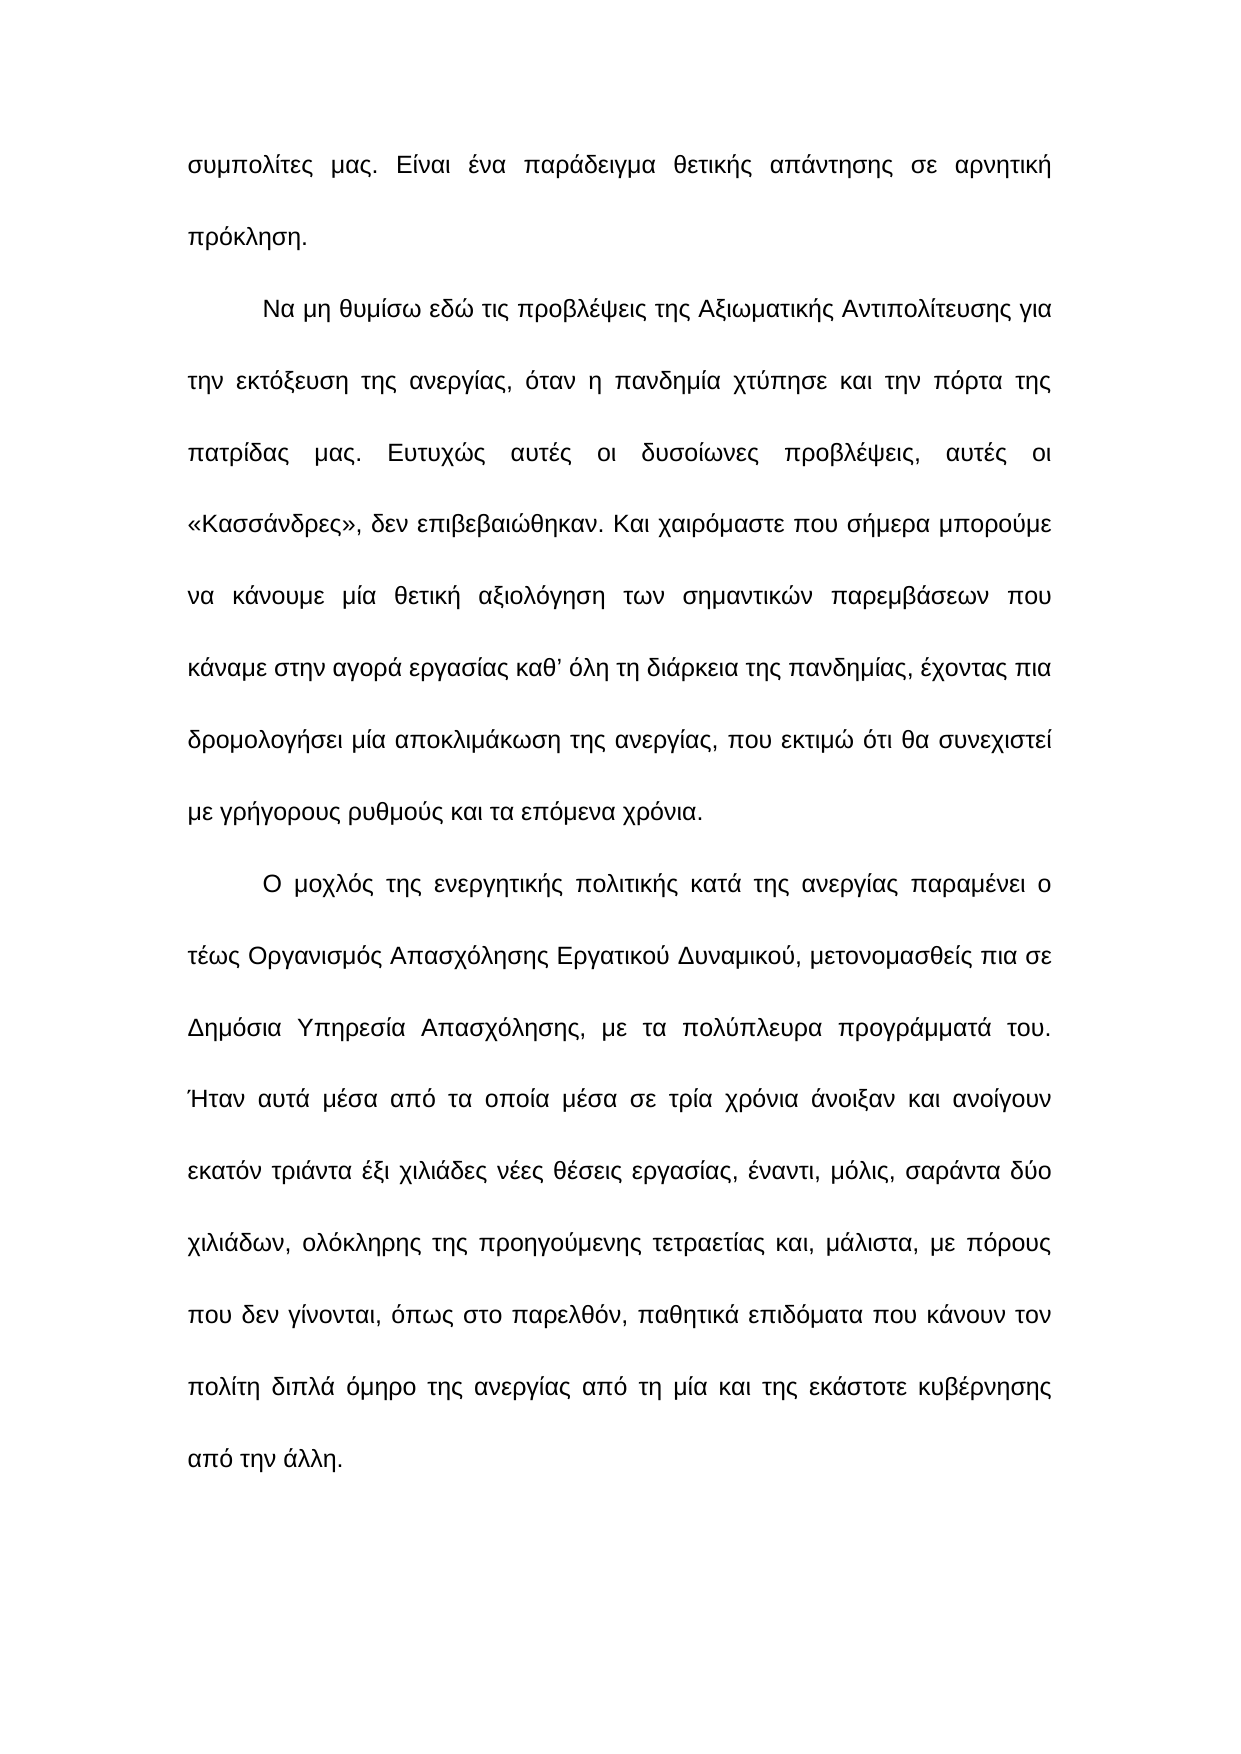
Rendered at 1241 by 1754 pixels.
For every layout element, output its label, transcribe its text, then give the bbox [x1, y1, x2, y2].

text Ο μοχλός της ενεργητικής πολιτικής κατά της ανεργίας παραμένει ο τέως Οργανισμός Απασχόλησης Εργατικού Δυναμικού, μετονομασθείς πια σε Δημόσια Υπηρεσία Απασχόλησης, με τα πολύπλευρα προγράμματά του. Ήταν αυτά μέσα από τα οποία μέσα σε τρία χρόνια άνοιξαν και ανοίγουν εκατόν τριάντα έξι χιλιάδες νέες θέσεις εργασίας, έναντι, μόλις, σαράντα δύο χιλιάδων, ολόκληρης της προηγούμενης τετραετίας και, μάλιστα, με πόρους που δεν γίνονται, όπως στο παρελθόν, παθητικά επιδόματα που κάνουν τον πολίτη διπλά όμηρο της ανεργίας από τη μία και της εκάστοτε κυβέρνησης από την άλλη. [187, 869, 1053, 1472]
text Να μη θυμίσω εδώ τις προβλέψεις της Αξιωματικής Αντιπολίτευσης για την εκτόξευση της ανεργίας, όταν η πανδημία χτύπησε και την πόρτα της πατρίδας μας. Ευτυχώς αυτές οι δυσοίωνες προβλέψεις, αυτές οι «Κασσάνδρες», δεν επιβεβαιώθηκαν. Και χαιρόμαστε που σήμερα μπορούμε να κάνουμε μία θετική αξιολόγηση των σημαντικών παρεμβάσεων που κάναμε στην αγορά εργασίας καθ’ όλη τη διάρκεια της πανδημίας, έχοντας πια δρομολογήσει μία αποκλιμάκωση της ανεργίας, που εκτιμώ ότι θα συνεχιστεί με γρήγορους ρυθμούς και τα επόμενα χρόνια. [187, 294, 1053, 826]
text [187, 150, 1053, 251]
